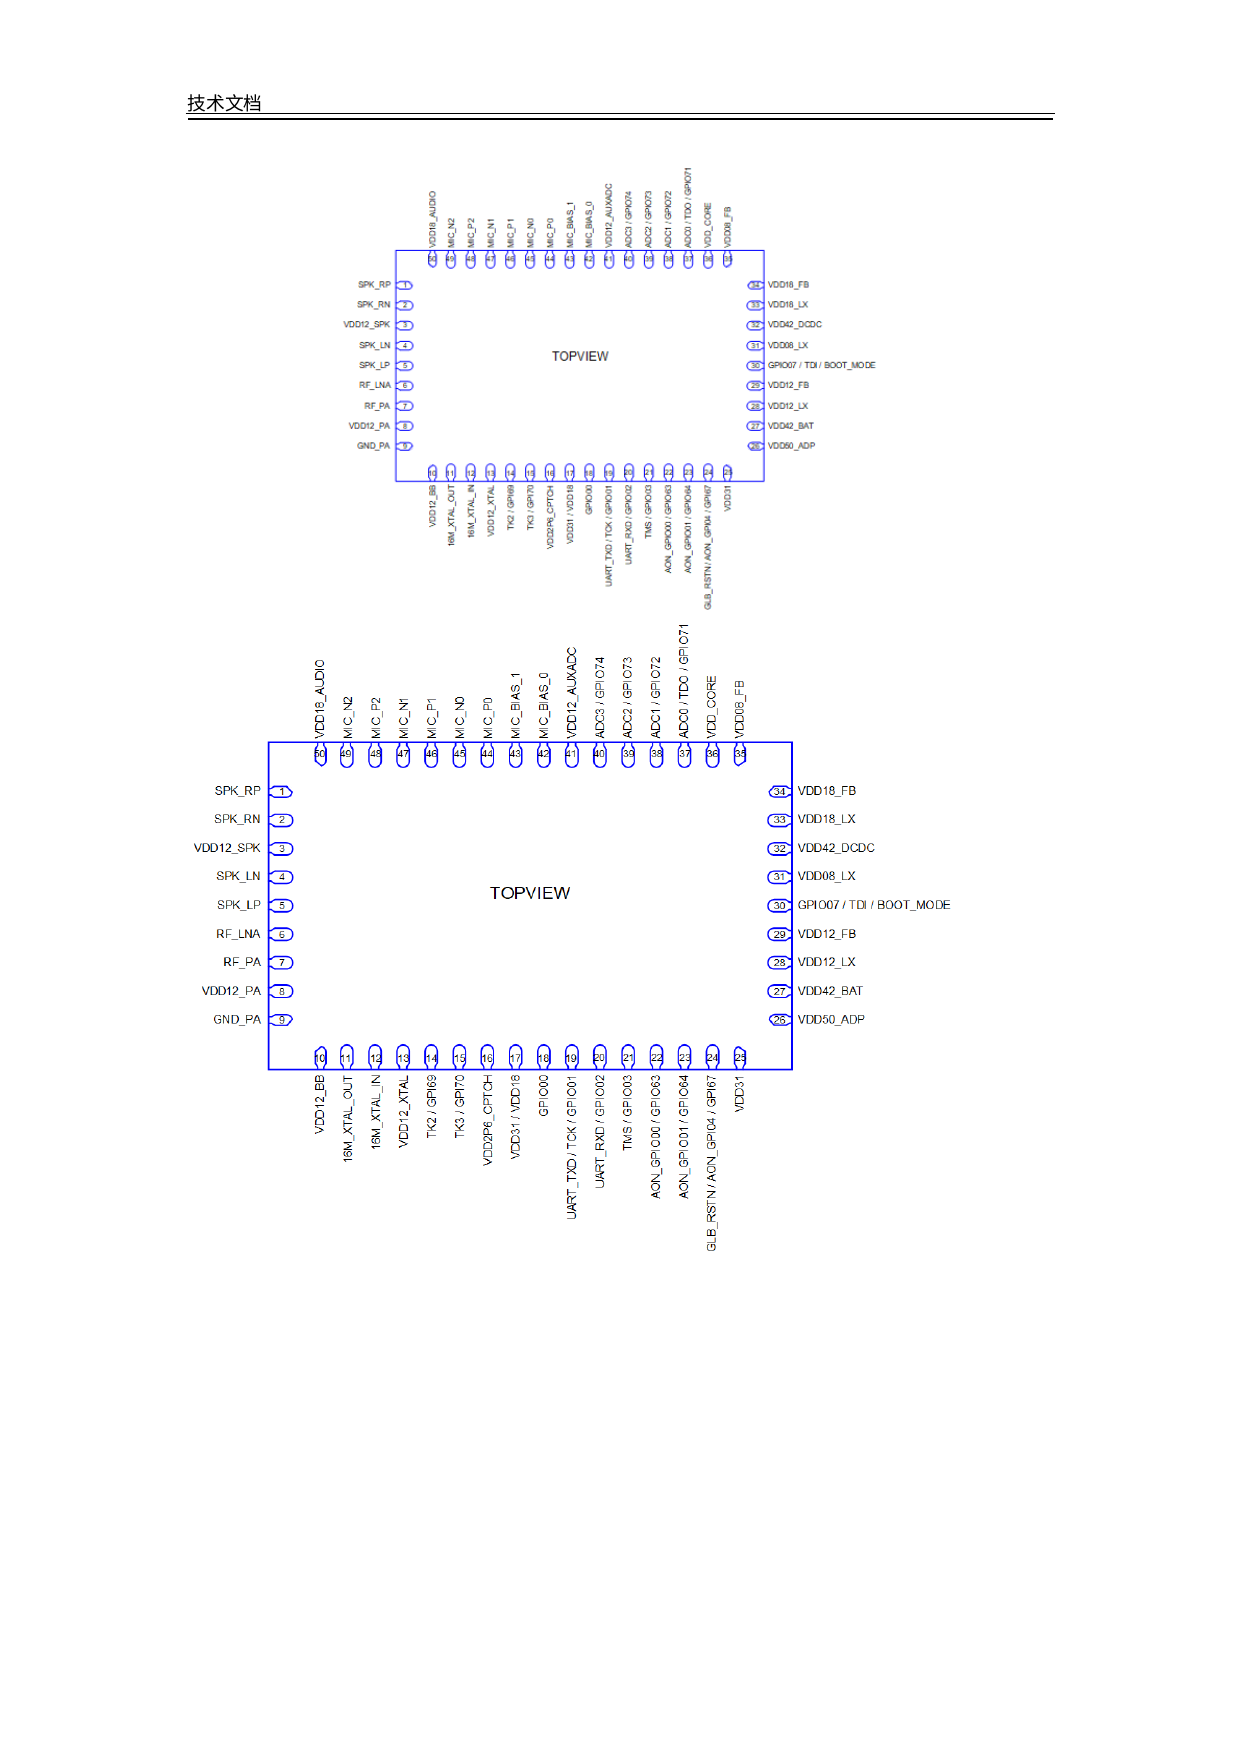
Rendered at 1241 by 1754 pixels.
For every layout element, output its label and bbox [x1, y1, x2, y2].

picture [231, 162, 988, 615]
picture [187, 617, 957, 1258]
